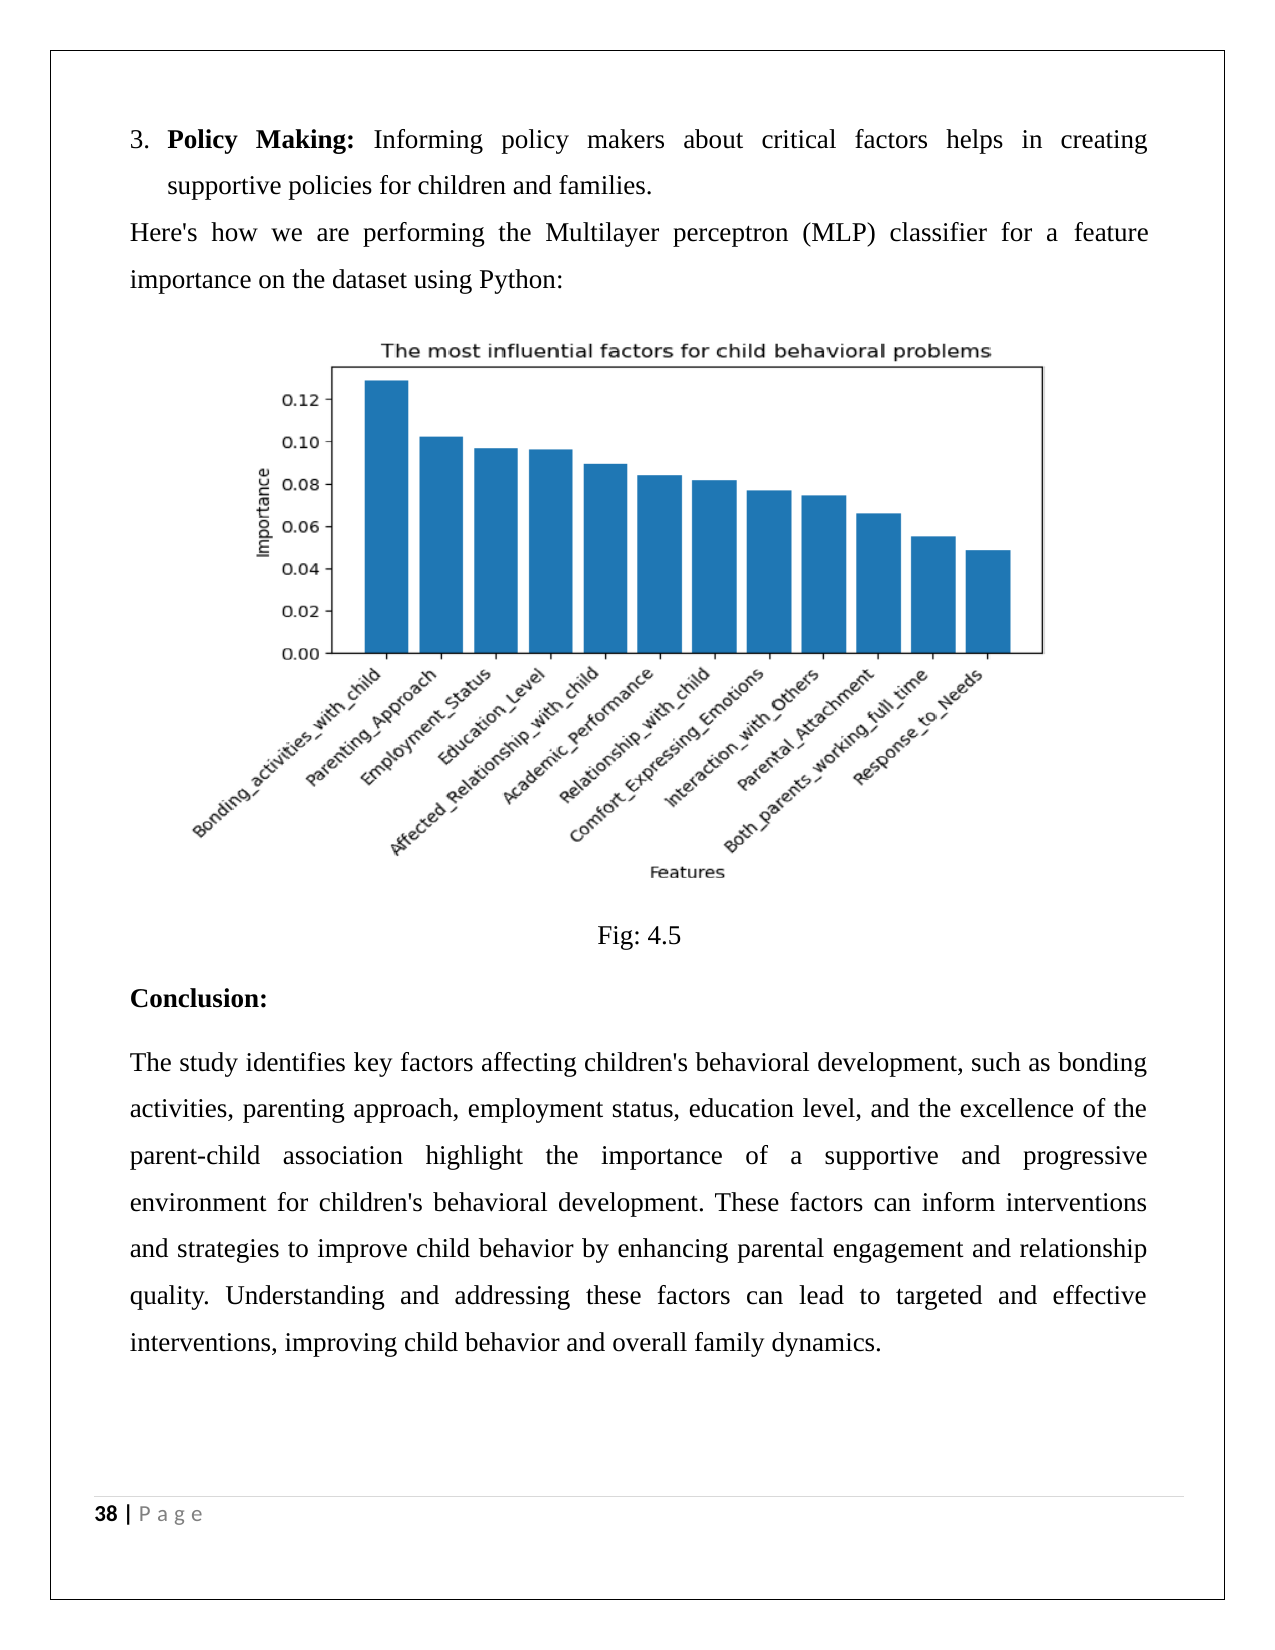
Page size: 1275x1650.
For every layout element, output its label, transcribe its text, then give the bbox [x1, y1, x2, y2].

list Here's how we are performing the Multilayer perceptron (MLP) classifier for a feature importance on the dataset using Python: [129, 216, 1148, 294]
text Conclusion: [129, 982, 1148, 1013]
list Policy Making: Informing policy makers about critical factors helps in creating supportive policies for children and families. [129, 123, 1148, 201]
text The study identifies key factors affecting children's behavioral development, such as bonding activities, parenting approach, employment status, education level, and the excellence of the parent-child association highlight the importance of a supportive and progressive environment for children's behavioral development. These factors can inform interventions and strategies to improve child behavior by enhancing parental engagement and relationship quality. Understanding and addressing these factors can lead to targeted and effective interventions, improving child behavior and overall family dynamics. [129, 1046, 1148, 1357]
text Fig: 4.5 [129, 919, 1148, 950]
picture [179, 333, 1099, 888]
